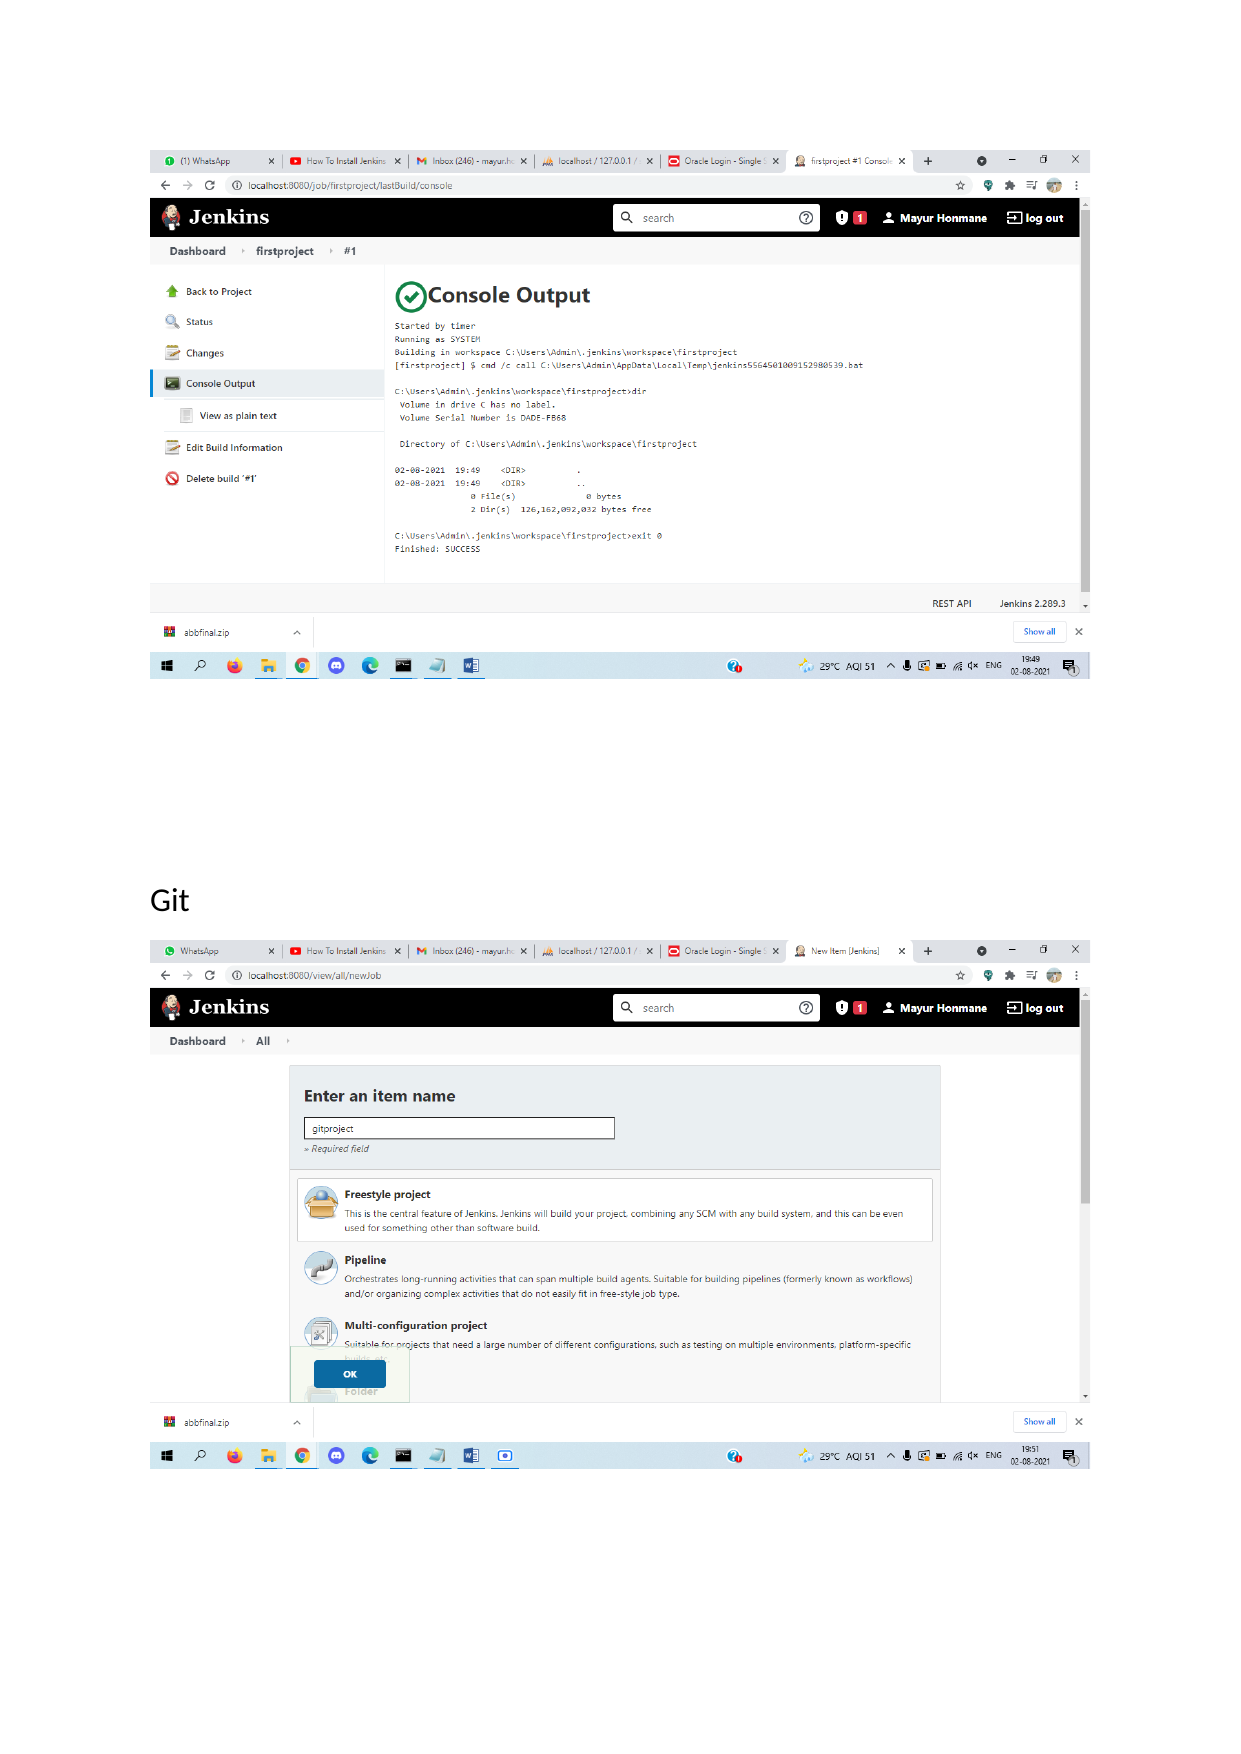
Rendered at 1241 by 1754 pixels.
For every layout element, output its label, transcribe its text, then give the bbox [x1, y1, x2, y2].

text Git [150, 879, 1090, 920]
picture [150, 940, 1091, 1469]
picture [150, 150, 1091, 679]
